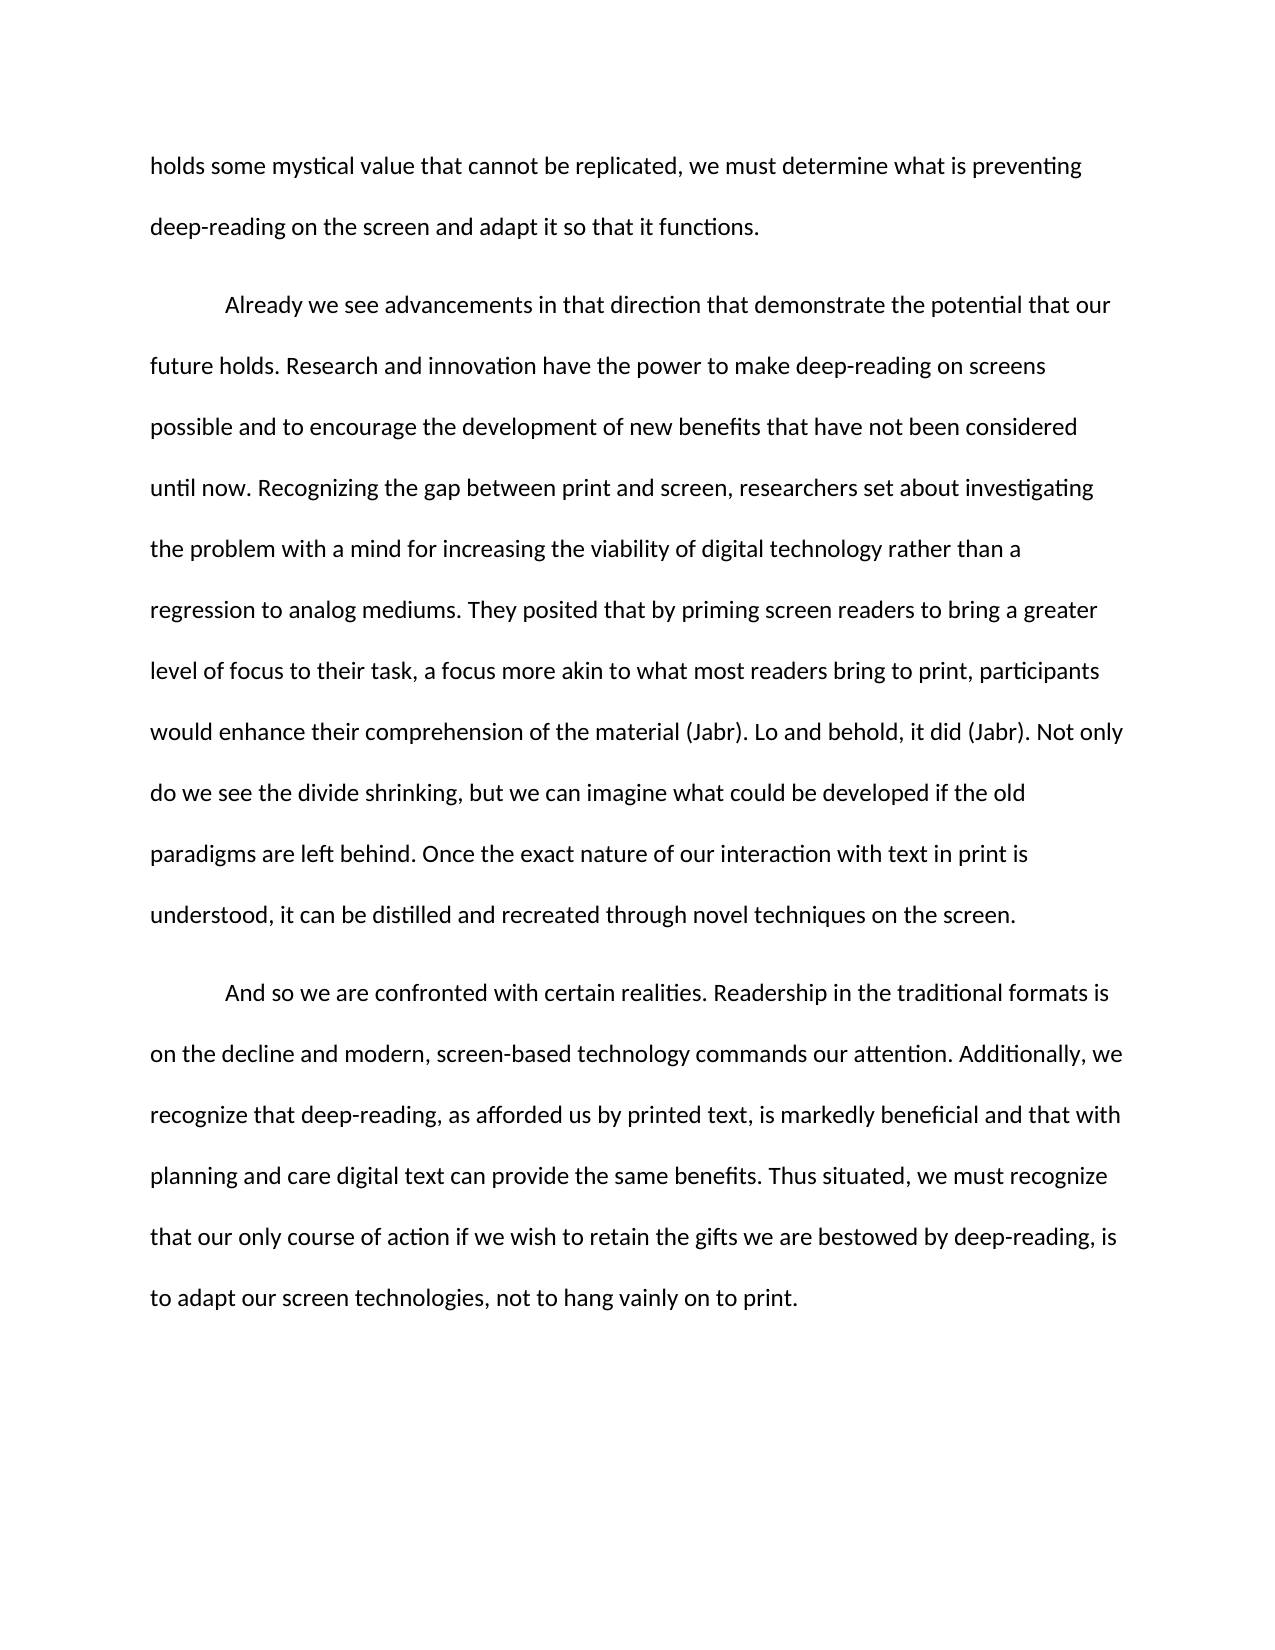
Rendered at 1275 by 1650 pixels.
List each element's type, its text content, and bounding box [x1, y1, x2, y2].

text Already we see advancements in that direction that demonstrate the potential that our future holds. Research and innovation have the power to make deep-reading on screens possible and to encourage the development of new benefits that have not been considered until now. Recognizing the gap between print and screen, researchers set about investigating the problem with a mind for increasing the viability of digital technology rather than a regression to analog mediums. They posited that by priming screen readers to bring a greater level of focus to their task, a focus more akin to what most readers bring to print, participants would enhance their comprehension of the material (Jabr). Lo and behold, it did (Jabr). Not only do we see the divide shrinking, but we can imagine what could be developed if the old paradigms are left behind. Once the exact nature of our interaction with text in print is understood, it can be distilled and recreated through novel techniques on the screen. [150, 289, 1125, 930]
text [150, 150, 1125, 242]
text And so we are confronted with certain realities. Readership in the traditional formats is on the decline and modern, screen-based technology commands our attention. Additionally, we recognize that deep-reading, as afforded us by printed text, is markedly beneficial and that with planning and care digital text can provide the same benefits. Thus situated, we must recognize that our only course of action if we wish to retain the gifts we are bestowed by deep-reading, is to adapt our screen technologies, not to hang vainly on to print. [150, 977, 1125, 1313]
